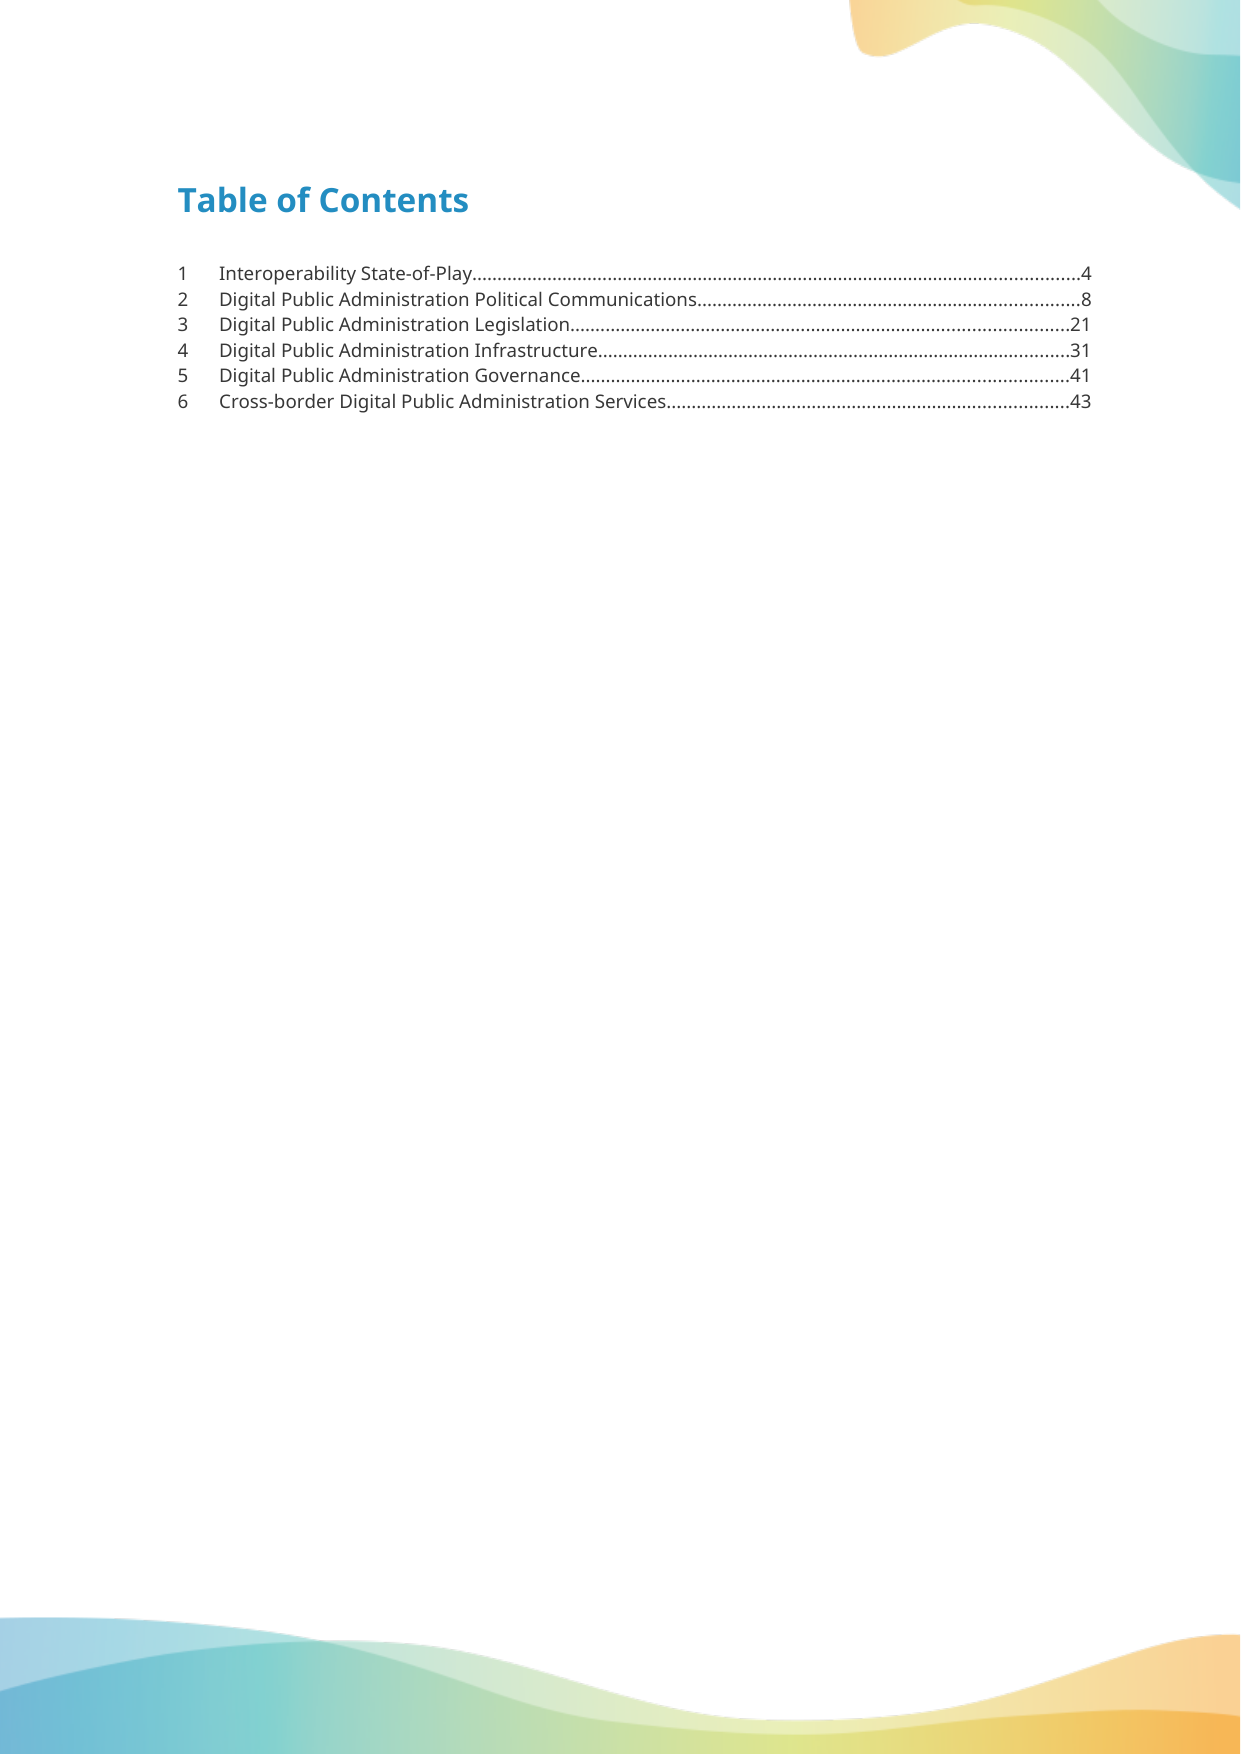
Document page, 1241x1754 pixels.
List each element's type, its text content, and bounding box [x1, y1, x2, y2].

text 4 Digital Public Administration Infrastructure 31 [177, 337, 1092, 363]
text 2 Digital Public Administration Political Communications 8 [177, 286, 1092, 312]
text Table of Contents [177, 177, 1092, 223]
text 1 Interoperability State-of-Play 4 [177, 261, 1092, 286]
text 5 Digital Public Administration Governance 41 [177, 363, 1092, 388]
picture [325, 0, 1241, 213]
text 6 Cross-border Digital Public Administration Services 43 [177, 388, 1092, 414]
picture [0, 1613, 1241, 1754]
text 3 Digital Public Administration Legislation 21 [177, 312, 1092, 337]
